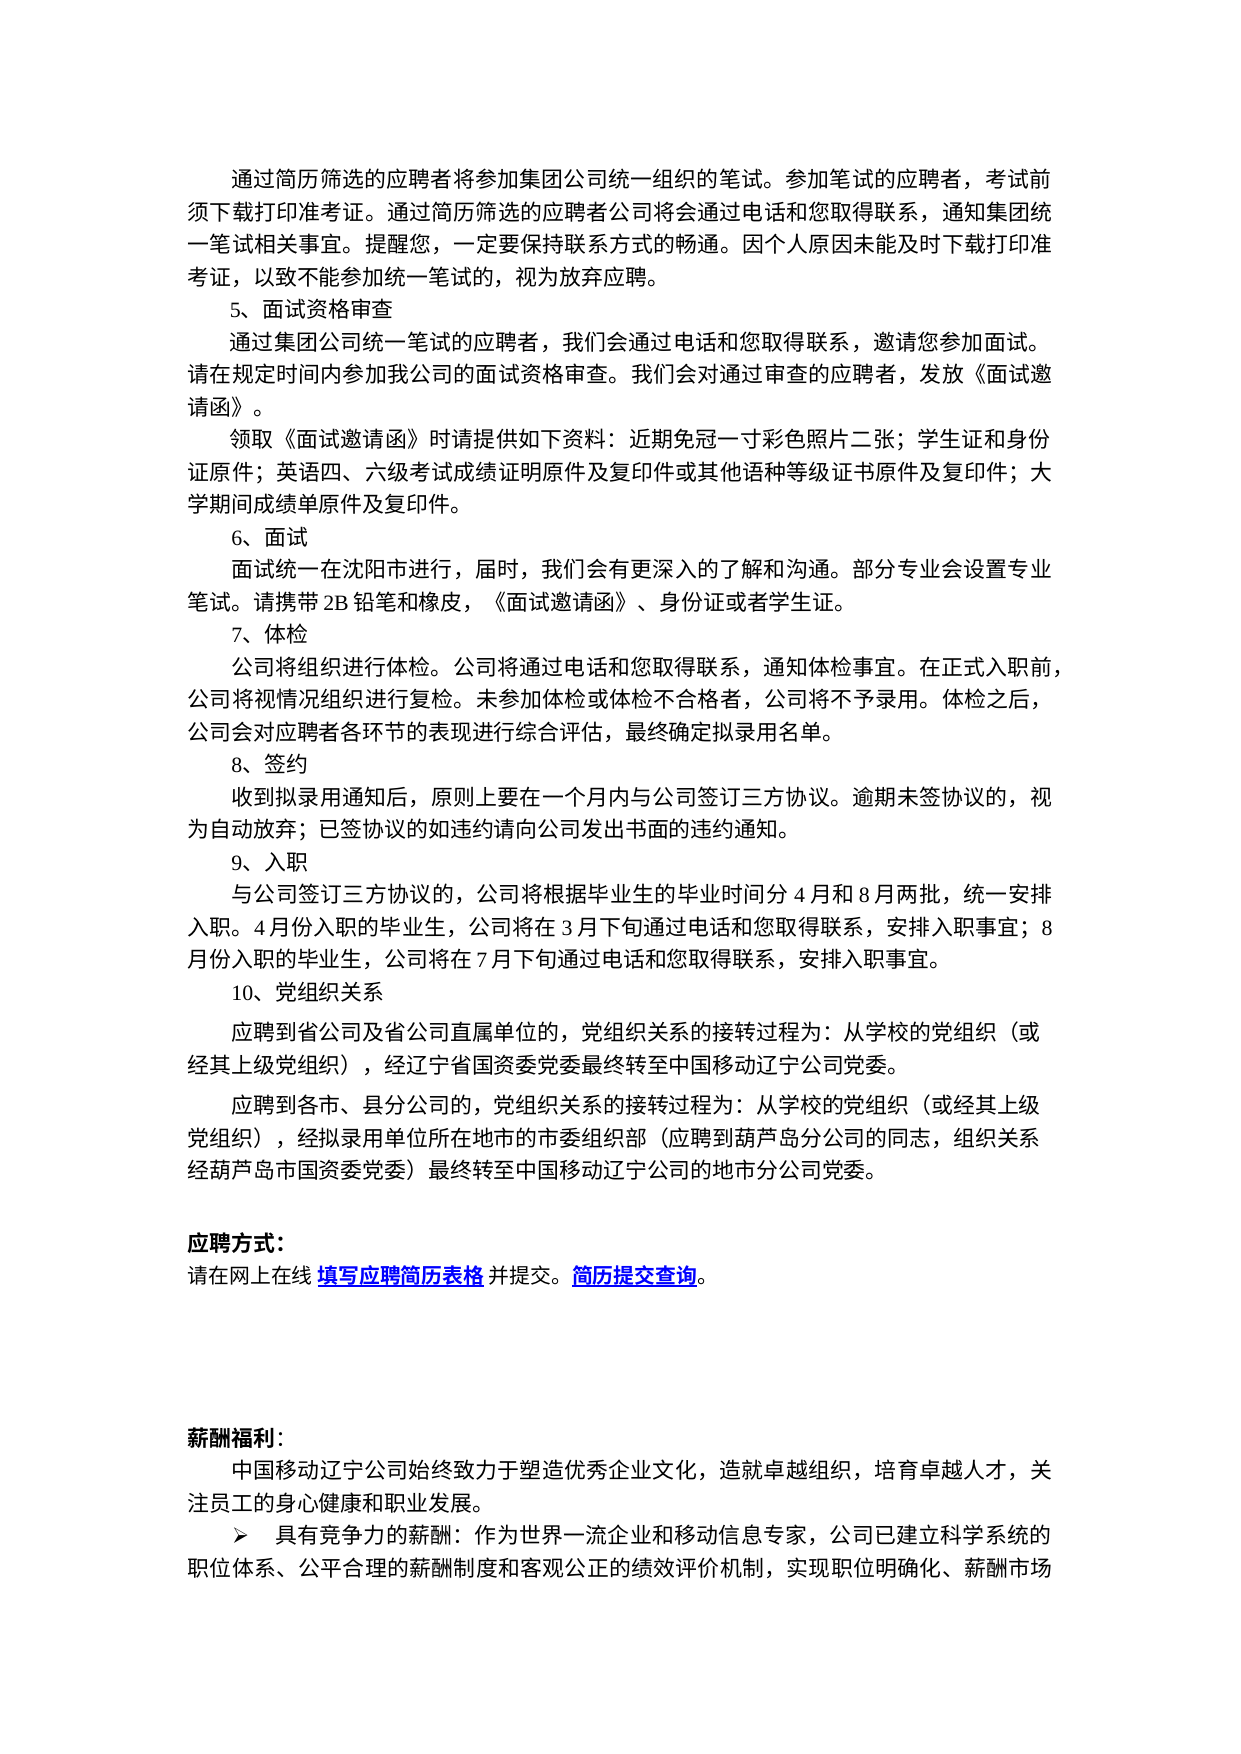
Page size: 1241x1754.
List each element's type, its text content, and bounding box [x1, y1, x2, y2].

text 10、党组织关系 [231, 974, 1053, 1007]
text 薪酬福利： [187, 1420, 1053, 1453]
text 领取《面试邀请函》时请提供如下资料：近期免冠一寸彩色照片二张；学生证和身份证原件；英语四、六级考试成绩证明原件及复印件或其他语种等级证书原件及复印件；大学期间成绩单原件及复印件。 [187, 422, 1053, 519]
text 面试统一在沈阳市进行，届时，我们会有更深入的了解和沟通。部分专业会设置专业笔试。请携带2B铅笔和橡皮，《面试邀请函》、身份证或者学生证。 [187, 552, 1053, 617]
text 请在网上在线 填写应聘简历表格 并提交。简历提交查询。 [187, 1258, 1053, 1290]
text 5、面试资格审查 [187, 292, 1053, 324]
text 9、入职 [231, 844, 1053, 877]
text 应聘到省公司及省公司直属单位的，党组织关系的接转过程为：从学校的党组织（或经其上级党组织），经辽宁省国资委党委最终转至中国移动辽宁公司党委。 [187, 1015, 1053, 1080]
text 7、体检 [231, 617, 1053, 649]
text 通过集团公司统一笔试的应聘者，我们会通过电话和您取得联系，邀请您参加面试。请在规定时间内参加我公司的面试资格审查。我们会对通过审查的应聘者，发放《面试邀请函》。 [187, 324, 1053, 422]
text 中国移动辽宁公司始终致力于塑造优秀企业文化，造就卓越组织，培育卓越人才，关注员工的身心健康和职业发展。 [187, 1453, 1053, 1518]
text 应聘方式： [187, 1225, 1053, 1258]
text 6、面试 [231, 519, 1053, 552]
text 收到拟录用通知后，原则上要在一个月内与公司签订三方协议。逾期未签协议的，视为自动放弃；已签协议的如违约请向公司发出书面的违约通知。 [187, 779, 1053, 844]
text 8、签约 [231, 747, 1053, 779]
text 公司将组织进行体检。公司将通过电话和您取得联系，通知体检事宜。在正式入职前，公司将视情况组织进行复检。未参加体检或体检不合格者，公司将不予录用。体检之后，公司会对应聘者各环节的表现进行综合评估，最终确定拟录用名单。 [187, 649, 1053, 747]
text 应聘到各市、县分公司的，党组织关系的接转过程为：从学校的党组织（或经其上级党组织），经拟录用单位所在地市的市委组织部（应聘到葫芦岛分公司的同志，组织关系经葫芦岛市国资委党委）最终转至中国移动辽宁公司的地市分公司党委。 [187, 1088, 1053, 1185]
text 与公司签订三方协议的，公司将根据毕业生的毕业时间分4月和8月两批，统一安排入职。4月份入职的毕业生，公司将在3月下旬通过电话和您取得联系，安排入职事宜；8月份入职的毕业生，公司将在7月下旬通过电话和您取得联系，安排入职事宜。 [187, 877, 1053, 974]
text 通过简历筛选的应聘者将参加集团公司统一组织的笔试。参加笔试的应聘者，考试前须下载打印准考证。通过简历筛选的应聘者公司将会通过电话和您取得联系，通知集团统一笔试相关事宜。提醒您，一定要保持联系方式的畅通。因个人原因未能及时下载打印准考证，以致不能参加统一笔试的，视为放弃应聘。 [187, 162, 1053, 292]
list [187, 1518, 1053, 1583]
